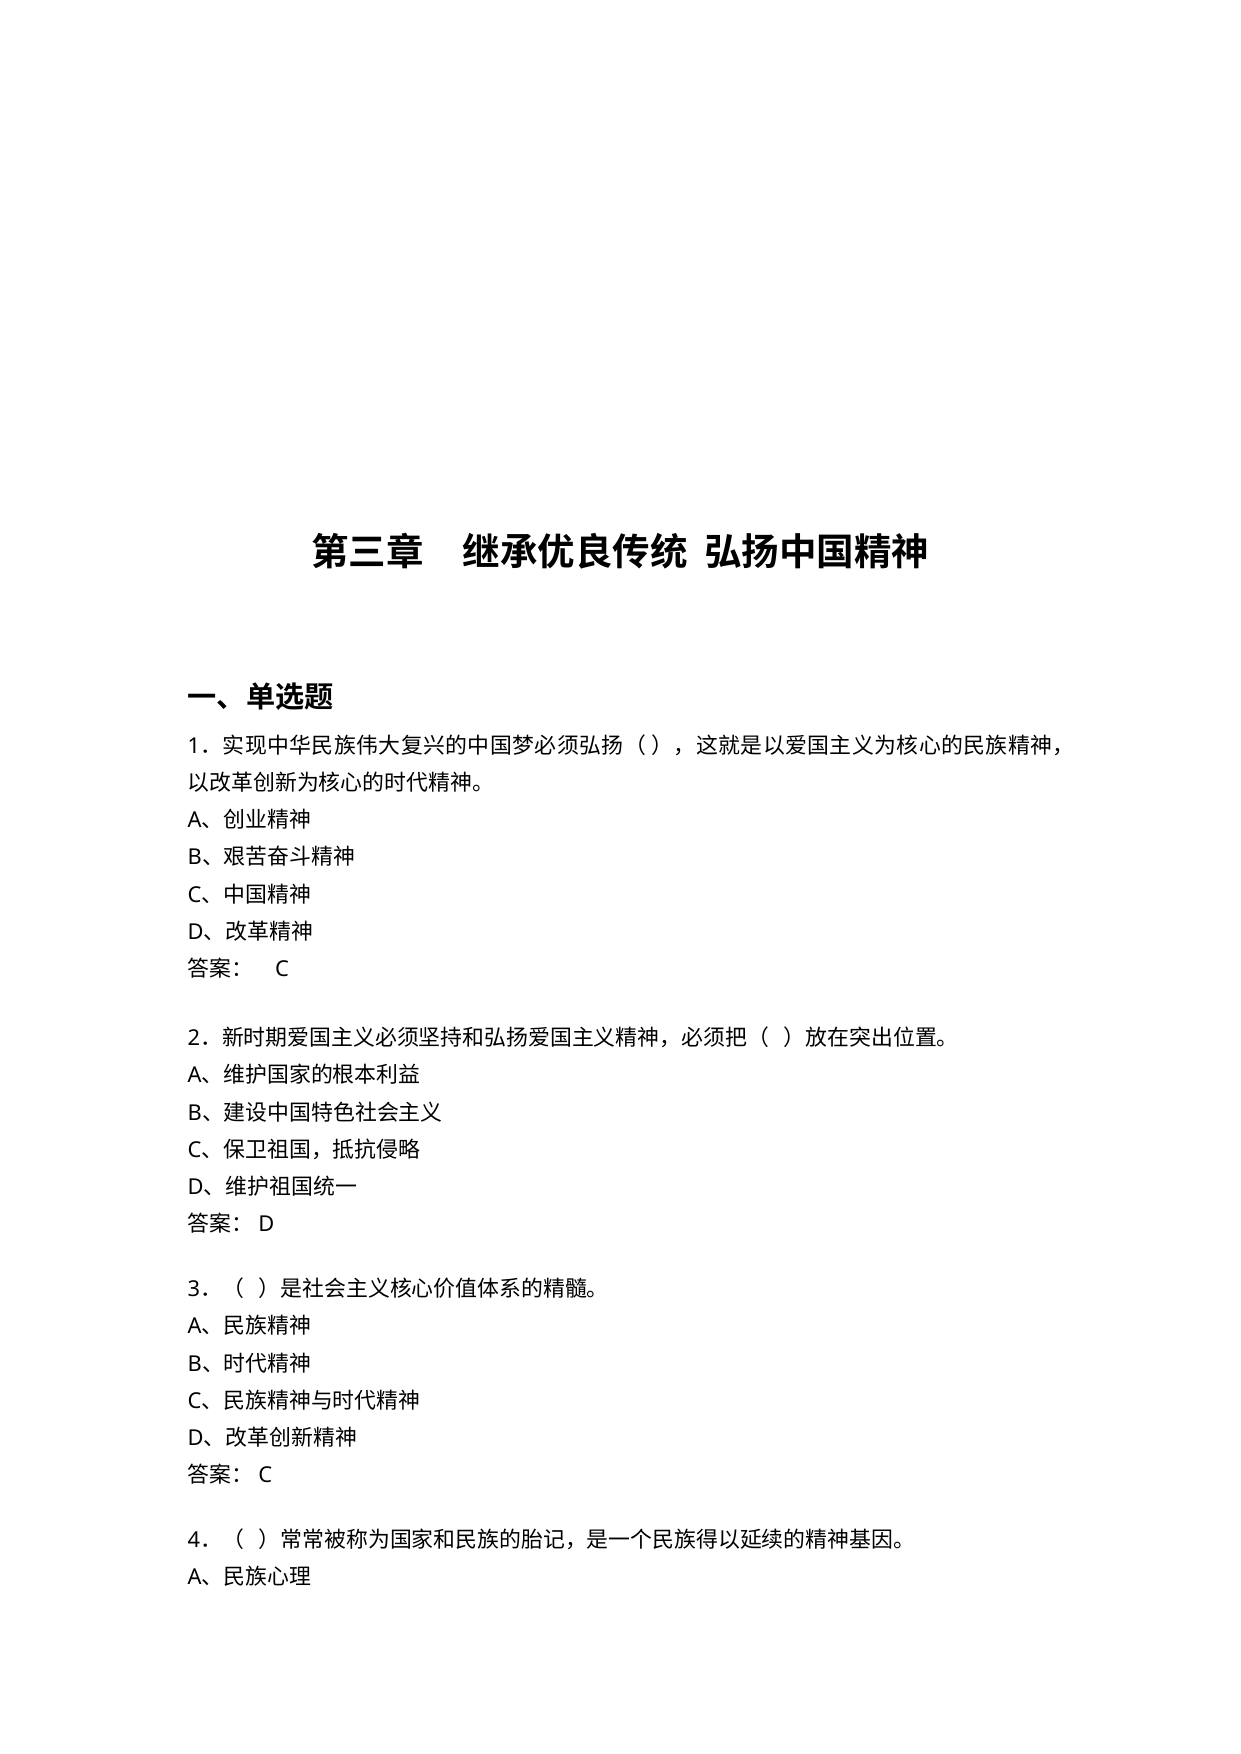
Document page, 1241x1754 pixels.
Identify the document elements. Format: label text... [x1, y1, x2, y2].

text 答案： C [187, 951, 1053, 983]
text 答案： C [187, 1457, 1053, 1489]
text D、维护祖国统一 [187, 1169, 1053, 1201]
text A、维护国家的根本利益 [187, 1057, 1053, 1090]
text B、艰苦奋斗精神 [187, 839, 1053, 872]
text 答案： D [187, 1206, 1053, 1238]
text D、改革精神 [187, 913, 1053, 946]
text C、民族精神与时代精神 [187, 1382, 1053, 1415]
text 3．（ ）是社会主义核心价值体系的精髓。 [187, 1271, 1053, 1303]
text A、民族精神 [187, 1308, 1053, 1341]
text 1．实现中华民族伟大复兴的中国梦必须弘扬（ ），这就是以爱国主义为核心的民族精神，以改革创新为核心的时代精神。 [187, 727, 1053, 797]
text C、中国精神 [187, 876, 1053, 909]
text 4．（ ）常常被称为国家和民族的胎记，是一个民族得以延续的精神基因。 [187, 1522, 1053, 1554]
text A、创业精神 [187, 802, 1053, 834]
text 一、单选题 [187, 662, 1053, 727]
text A、民族心理 [187, 1559, 1053, 1592]
text B、建设中国特色社会主义 [187, 1094, 1053, 1127]
text D、改革创新精神 [187, 1420, 1053, 1452]
text C、保卫祖国，抵抗侵略 [187, 1132, 1053, 1164]
text B、时代精神 [187, 1345, 1053, 1378]
list 继承优良传统 弘扬中国精神 [187, 517, 1053, 582]
text 2．新时期爱国主义必须坚持和弘扬爱国主义精神，必须把（ ）放在突出位置。 [187, 1020, 1053, 1052]
